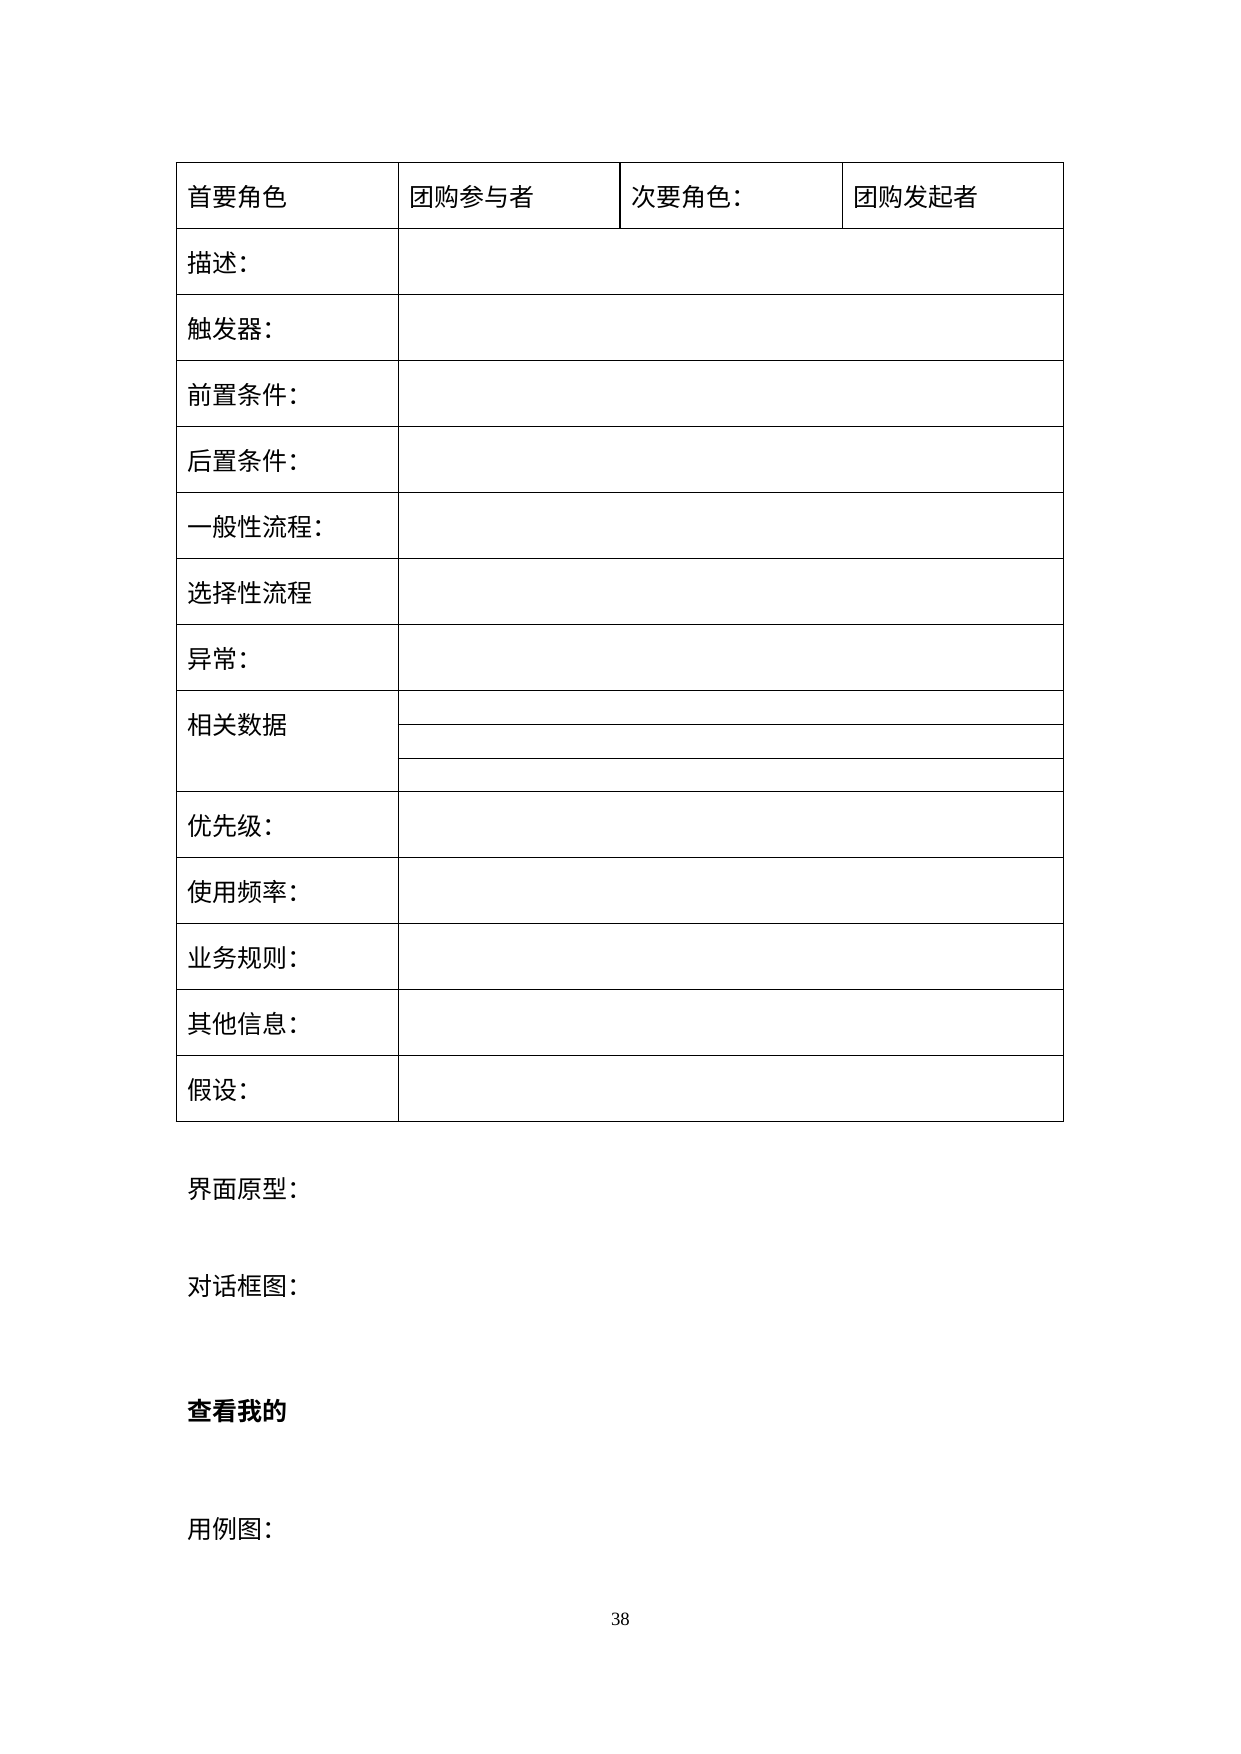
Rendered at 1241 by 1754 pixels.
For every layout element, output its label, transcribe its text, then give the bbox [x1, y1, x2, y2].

table_cell 一般性流程： [177, 493, 398, 558]
table_cell 前置条件： [177, 361, 398, 426]
table_cell [399, 493, 1063, 558]
table_cell 次要角色： [621, 163, 842, 228]
table_cell 触发器： [177, 295, 398, 360]
table_cell [399, 725, 1063, 757]
table_cell [399, 792, 1063, 857]
table_cell [399, 361, 1063, 426]
table_cell 首要角色 [177, 163, 398, 228]
subtitle 查看我的 [187, 1377, 1053, 1442]
table_cell 选择性流程 [177, 559, 398, 624]
table_cell [399, 990, 1063, 1055]
table_cell [399, 858, 1063, 923]
table_cell 异常： [177, 625, 398, 690]
table_cell 使用频率： [177, 858, 398, 923]
table_cell 团购发起者 [843, 163, 1063, 228]
table_cell 业务规则： [177, 924, 398, 989]
table_cell [399, 625, 1063, 690]
table_cell [399, 559, 1063, 624]
table_cell 优先级： [177, 792, 398, 857]
table_cell [399, 427, 1063, 492]
text 对话框图： [187, 1252, 1053, 1317]
table_cell 其他信息： [177, 990, 398, 1055]
table_cell [399, 295, 1063, 360]
table_cell [399, 691, 1063, 724]
table_cell [399, 1056, 1063, 1121]
text 界面原型： [187, 1155, 1053, 1220]
table_cell 描述： [177, 229, 398, 294]
table_cell 相关数据 [177, 691, 398, 791]
table_cell 团购参与者 [399, 163, 619, 228]
table_cell [399, 759, 1063, 791]
text 用例图： [187, 1495, 1053, 1560]
table_cell [399, 229, 1063, 294]
table_cell [399, 924, 1063, 989]
table_cell 后置条件： [177, 427, 398, 492]
table_cell 假设： [177, 1056, 398, 1121]
